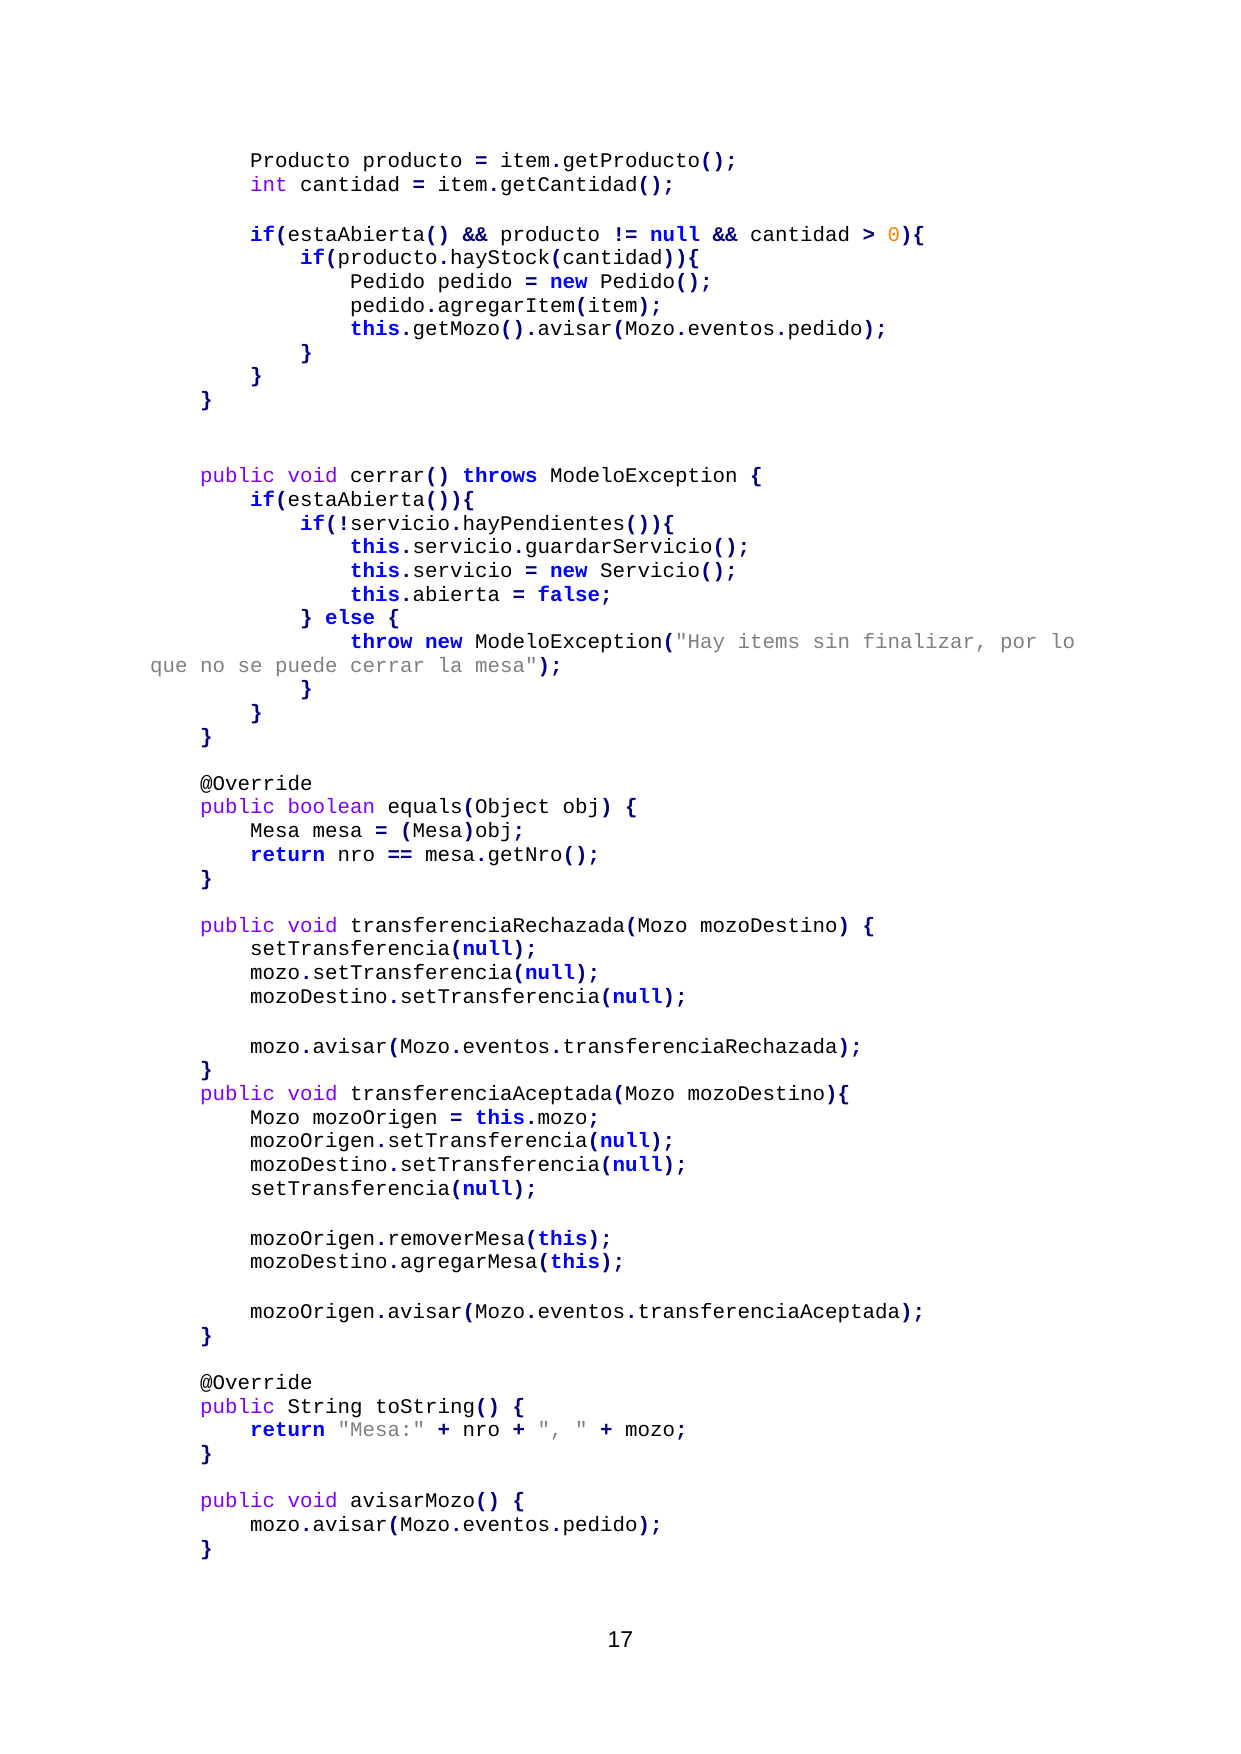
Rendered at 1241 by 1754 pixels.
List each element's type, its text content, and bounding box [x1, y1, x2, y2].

text public void cerrar() throws ModeloException { [150, 466, 1090, 489]
text mozoDestino.setTransferencia(null); [150, 986, 1090, 1009]
text throw new ModeloException("Hay items sin finalizar, por lo que no se puede cerrar la mesa"); [150, 631, 1090, 678]
text } [150, 702, 1090, 726]
text } [150, 726, 1090, 749]
text this.abierta = false; [150, 584, 1090, 607]
text } [150, 1059, 1090, 1083]
text public void transferenciaAceptada(Mozo mozoDestino){ [150, 1083, 1090, 1107]
text setTransferencia(null); [150, 1178, 1090, 1201]
text this.servicio.guardarServicio(); [150, 536, 1090, 560]
text } else { [150, 607, 1090, 631]
text Mesa mesa = (Mesa)obj; [150, 820, 1090, 844]
text if(producto.hayStock(cantidad)){ [150, 247, 1090, 271]
text @Override [150, 1372, 1090, 1396]
text if(estaAbierta()){ [150, 489, 1090, 513]
text pedido.agregarItem(item); [150, 294, 1090, 318]
text this.getMozo().avisar(Mozo.eventos.pedido); [150, 318, 1090, 342]
text int cantidad = item.getCantidad(); [150, 174, 1090, 197]
text mozoDestino.agregarMesa(this); [150, 1251, 1090, 1275]
text if(!servicio.hayPendientes()){ [150, 513, 1090, 536]
text public boolean equals(Object obj) { [150, 797, 1090, 820]
text } [150, 342, 1090, 366]
text public String toString() { [150, 1396, 1090, 1419]
text } [150, 1325, 1090, 1348]
text return nro == mesa.getNro(); [150, 844, 1090, 867]
text mozoOrigen.removerMesa(this); [150, 1228, 1090, 1251]
text mozo.avisar(Mozo.eventos.pedido); [150, 1514, 1090, 1538]
text public void avisarMozo() { [150, 1490, 1090, 1514]
text this.servicio = new Servicio(); [150, 560, 1090, 584]
text } [150, 867, 1090, 891]
text mozo.avisar(Mozo.eventos.transferenciaRechazada); [150, 1036, 1090, 1059]
text } [150, 366, 1090, 389]
text @Override [150, 773, 1090, 797]
text public void transferenciaRechazada(Mozo mozoDestino) { [150, 915, 1090, 938]
text mozoOrigen.avisar(Mozo.eventos.transferenciaAceptada); [150, 1301, 1090, 1325]
text mozoOrigen.setTransferencia(null); [150, 1130, 1090, 1154]
text } [150, 1538, 1090, 1561]
text } [150, 1443, 1090, 1467]
text Mozo mozoOrigen = this.mozo; [150, 1107, 1090, 1130]
text mozo.setTransferencia(null); [150, 962, 1090, 986]
text Producto producto = item.getProducto(); [150, 150, 1090, 174]
text return "Mesa:" + nro + ", " + mozo; [150, 1419, 1090, 1443]
text setTransferencia(null); [150, 938, 1090, 962]
text } [150, 678, 1090, 702]
text mozoDestino.setTransferencia(null); [150, 1154, 1090, 1178]
text } [150, 389, 1090, 413]
text Pedido pedido = new Pedido(); [150, 271, 1090, 294]
text if(estaAbierta() && producto != null && cantidad > 0){ [150, 224, 1090, 247]
